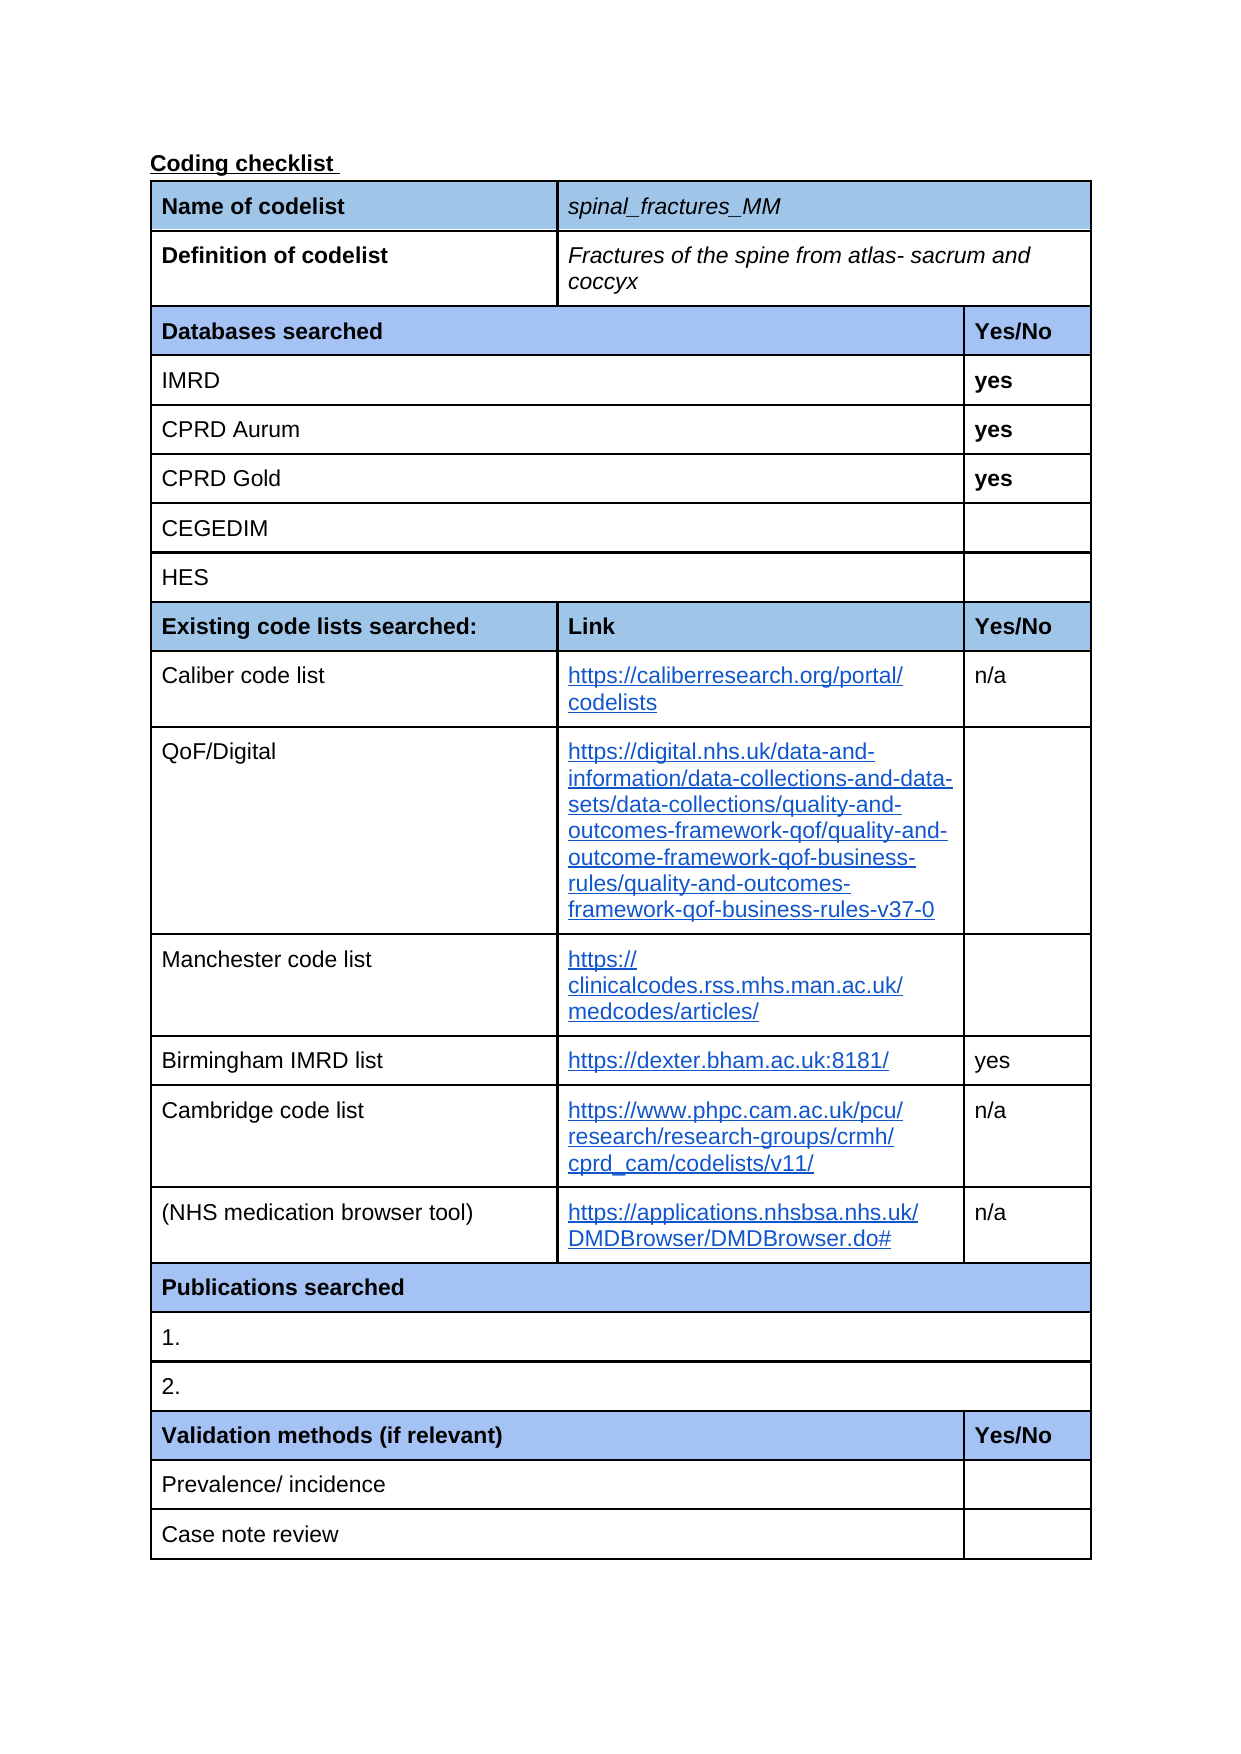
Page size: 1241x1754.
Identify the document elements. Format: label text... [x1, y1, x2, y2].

table_cell Validation methods (if relevant) [152, 1412, 963, 1459]
table_cell Publications searched [152, 1264, 1090, 1311]
table_cell [965, 504, 1090, 551]
table_cell Caliber code list [152, 652, 556, 726]
table_cell Yes/No [965, 603, 1090, 650]
table_cell IMRD [152, 356, 963, 404]
table_cell Yes/No [965, 1412, 1090, 1459]
table_cell yes [965, 1037, 1090, 1084]
table_cell [965, 1510, 1090, 1557]
table_cell CPRD Gold [152, 455, 963, 502]
table_cell https://applications.nhsbsa.nhs.uk/DMDBrowser/DMDBrowser.do# [559, 1188, 963, 1262]
table_cell n/a [965, 652, 1090, 726]
table_cell Link [559, 603, 963, 650]
table_cell Case note review [152, 1510, 963, 1557]
table_cell yes [965, 455, 1090, 502]
table_header spinal_fractures_MM [559, 182, 1090, 229]
table_cell https://dexter.bham.ac.uk:8181/ [559, 1037, 963, 1084]
table_cell Manchester code list [152, 935, 556, 1035]
table_cell Prevalence/ incidence [152, 1461, 963, 1508]
table_cell [965, 554, 1090, 601]
table_cell Existing code lists searched: [152, 603, 556, 650]
table_cell Databases searched [152, 307, 963, 354]
table_cell yes [965, 406, 1090, 453]
table_cell QoF/Digital [152, 728, 556, 933]
table_cell https://digital.nhs.uk/data-and-information/data-collections-and-data-sets/data-collections/quality-and-outcomes-framework-qof/quality-and-outcome-framework-qof-business-rules/quality-and-outcomes-framework-qof-business-rules-v37-0 [559, 728, 963, 933]
table_cell Yes/No [965, 307, 1090, 354]
table_cell Birmingham IMRD list [152, 1037, 556, 1084]
table_cell n/a [965, 1086, 1090, 1186]
table_cell [965, 728, 1090, 933]
table_cell 1. [152, 1313, 1090, 1360]
table_cell 2. [152, 1363, 1090, 1410]
table_cell https://caliberresearch.org/portal/codelists [559, 652, 963, 726]
table_cell (NHS medication browser tool) [152, 1188, 556, 1262]
table_cell https://clinicalcodes.rss.mhs.man.ac.uk/medcodes/articles/ [559, 935, 963, 1035]
table_header Name of codelist [152, 182, 556, 229]
table_cell Definition of codelist [152, 232, 556, 305]
table_cell yes [965, 356, 1090, 404]
table_cell CEGEDIM [152, 504, 963, 551]
table_cell Fractures of the spine from atlas- sacrum and coccyx [559, 232, 1090, 305]
table_cell CPRD Aurum [152, 406, 963, 453]
table_cell Cambridge code list [152, 1086, 556, 1186]
table_cell n/a [965, 1188, 1090, 1262]
text Coding checklist [150, 150, 1090, 176]
table_cell HES [152, 554, 963, 601]
table_cell [965, 1461, 1090, 1508]
table_cell [965, 935, 1090, 1035]
table_cell https://www.phpc.cam.ac.uk/pcu/research/research-groups/crmh/cprd_cam/codelists/v11/ [559, 1086, 963, 1186]
